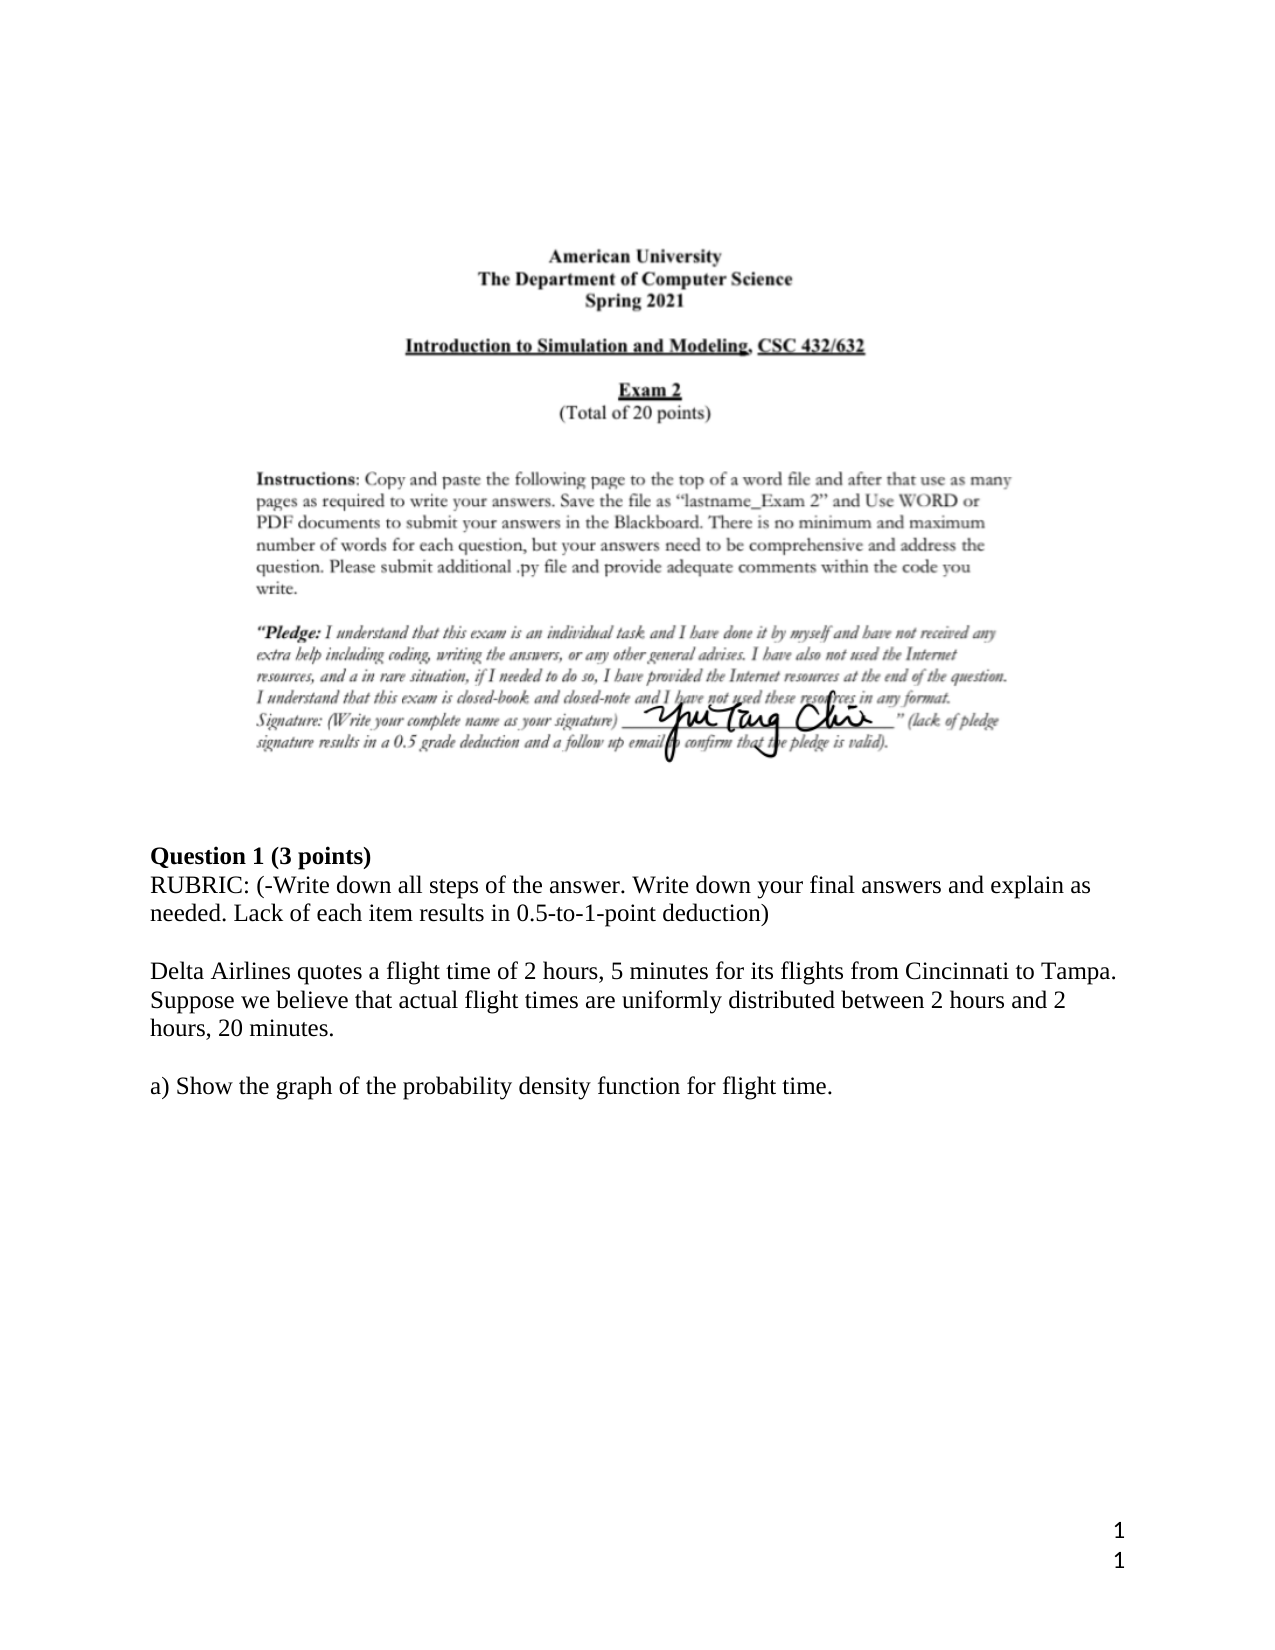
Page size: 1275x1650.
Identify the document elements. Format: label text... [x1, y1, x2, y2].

picture [150, 150, 1125, 811]
text a) Show the graph of the probability density function for flight time. [150, 1071, 1125, 1100]
text RUBRIC: (-Write down all steps of the answer. Write down your final answers and explain as needed. Lack of each item results in 0.5-to-1-point deduction) [150, 870, 1125, 927]
text Question 1 (3 points) [150, 841, 1125, 870]
text Delta Airlines quotes a flight time of 2 hours, 5 minutes for its flights from Cincinnati to Tampa. Suppose we believe that actual flight times are uniformly distributed between 2 hours and 2 hours, 20 minutes. [150, 956, 1125, 1042]
